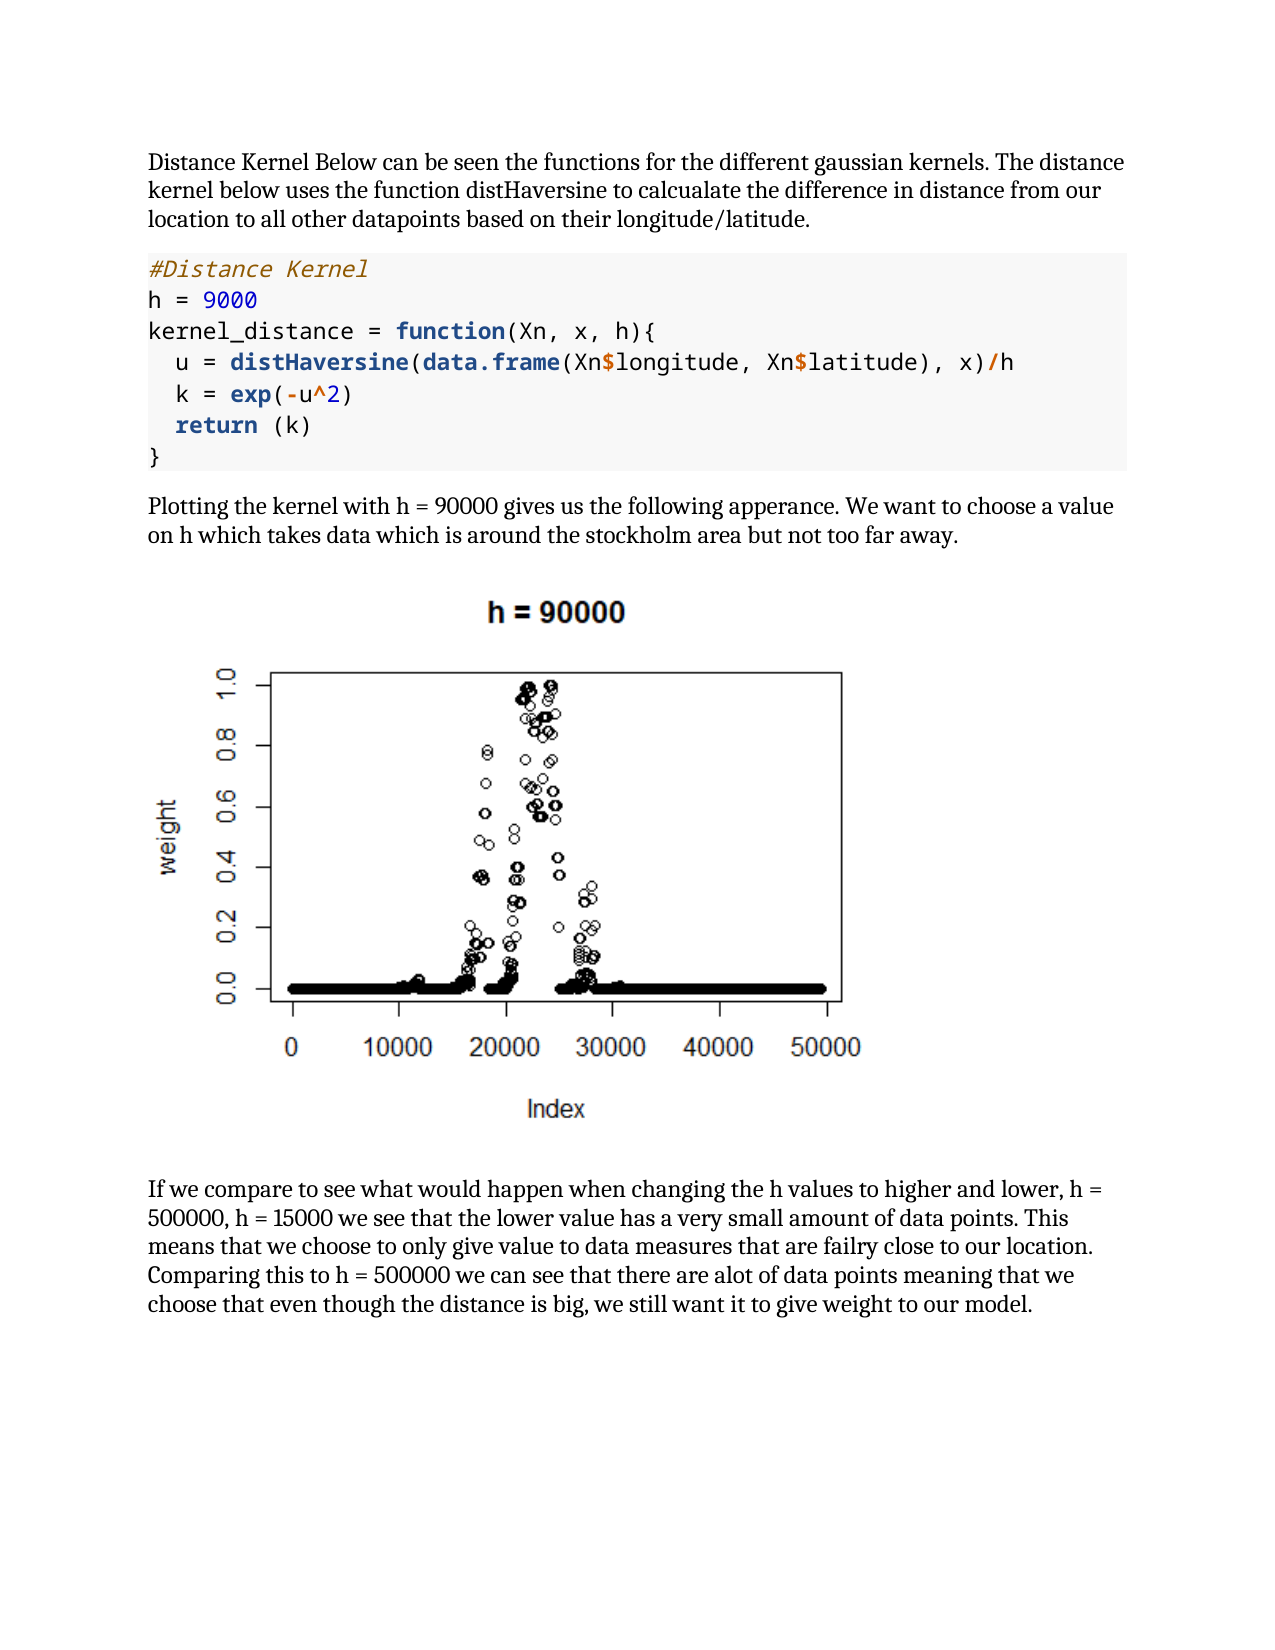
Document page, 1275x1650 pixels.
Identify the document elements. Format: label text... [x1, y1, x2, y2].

picture [147, 549, 906, 1156]
text If we compare to see what would happen when changing the h values to higher and lower, h = 500000, h = 15000 we see that the lower value has a very small amount of data points. This means that we choose to only give value to data measures that are failry close to our location. Comparing this to h = 500000 we can see that there are alot of data points meaning that we choose that even though the distance is big, we still want it to give weight to our model. [148, 1175, 1127, 1318]
text #Distance Kernel h = 9000 kernel_distance = function(Xn, x, h){ u = distHaversine(data.frame(Xn$longitude, Xn$latitude), x)/h k = exp(-u^2) return (k) } [161, 253, 1127, 471]
text Distance Kernel Below can be seen the functions for the different gaussian kernels. The distance kernel below uses the function distHaversine to calcualate the difference in distance from our location to all other datapoints based on their longitude/latitude. [148, 148, 1127, 234]
